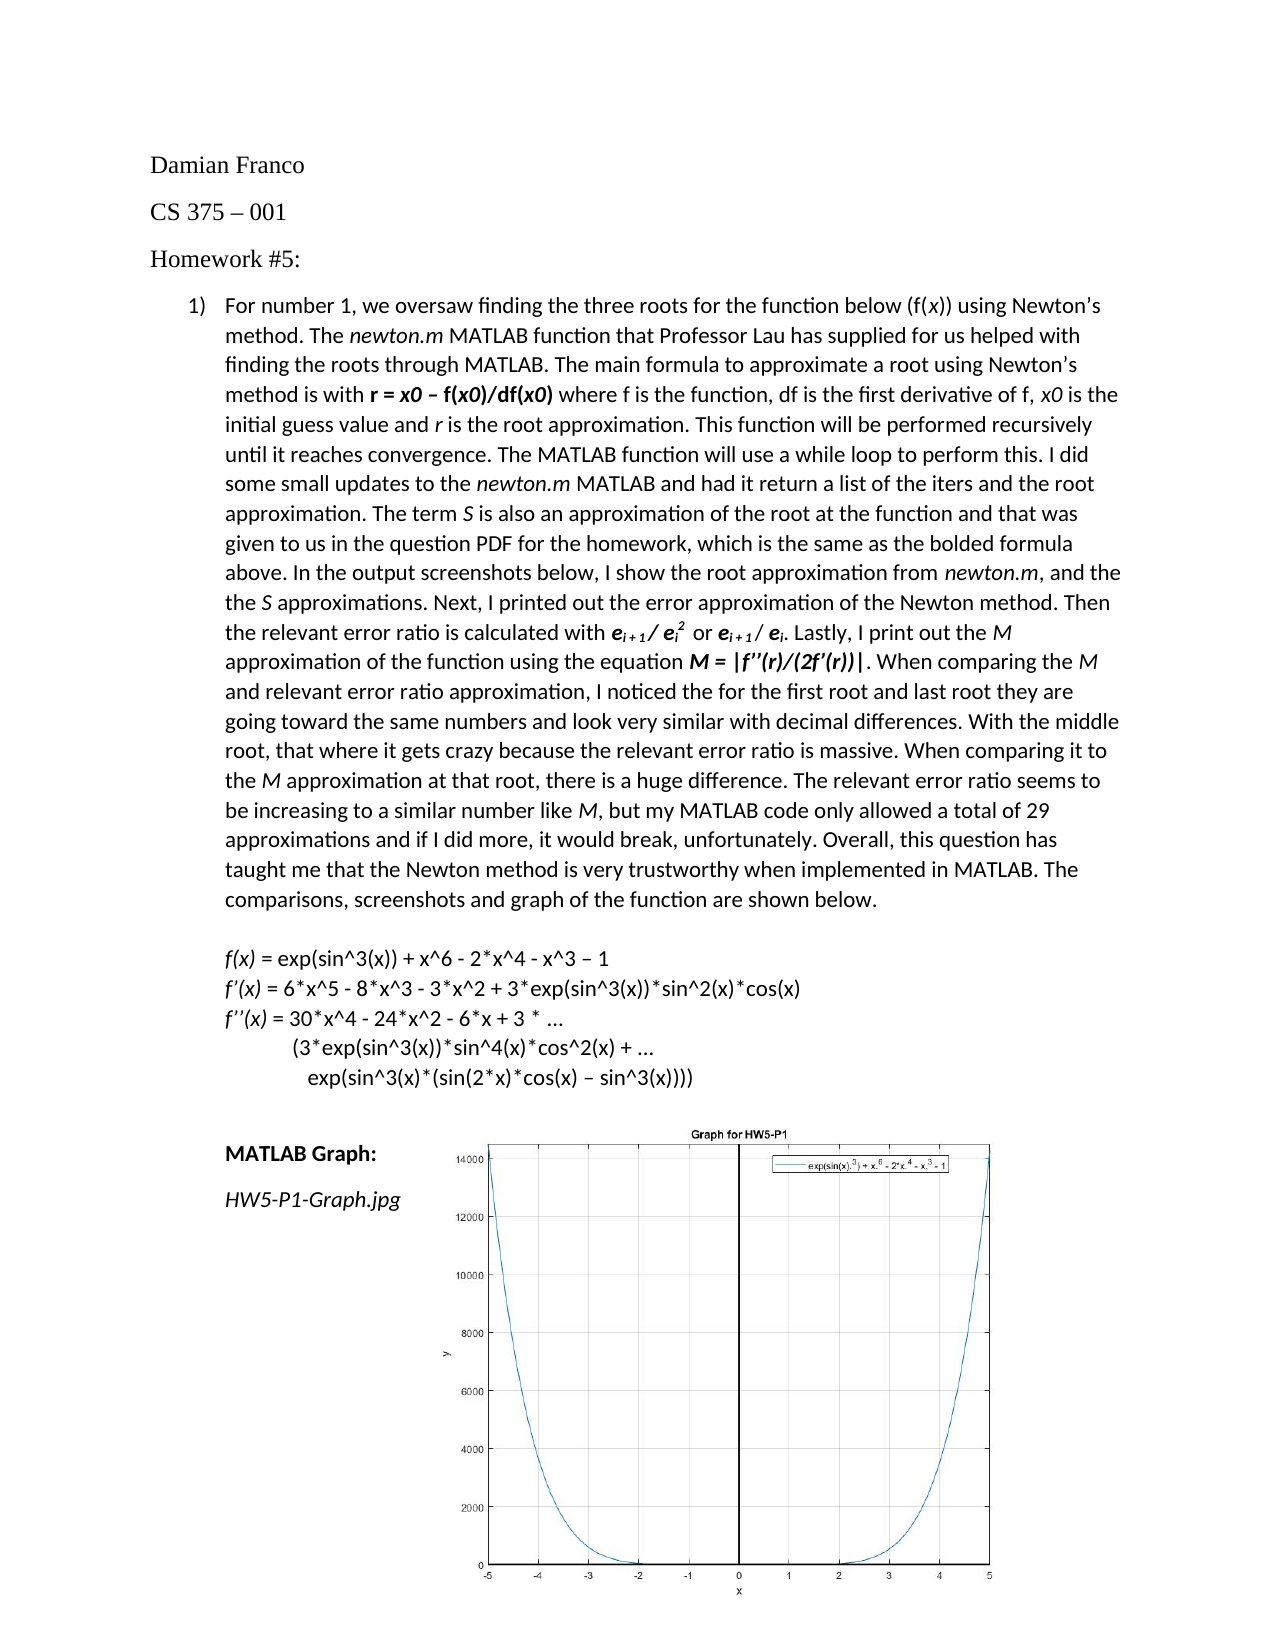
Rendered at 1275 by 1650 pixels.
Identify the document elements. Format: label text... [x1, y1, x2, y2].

picture [404, 1213, 1050, 1621]
list exp(sin^3(x)*(sin(2*x)*cos(x) – sin^3(x)))) [225, 1063, 1125, 1091]
text Damian Franco [150, 150, 1125, 179]
text MATLAB Graph: [150, 1139, 1125, 1167]
list (3*exp(sin^3(x))*sin^4(x)*cos^2(x) + ... [225, 1033, 1125, 1061]
picture [404, 1106, 1050, 1139]
list For number 1, we oversaw finding the three roots for the function below (f(x)) using Newton’s method. The newton.m MATLAB function that Professor Lau has supplied for us helped with finding the roots through MATLAB. The main formula to approximate a root using Newton’s method is with r = x0 – f(x0)/df(x0) where f is the function, df is the first derivative of f, x0 is the initial guess value and r is the root approximation. This function will be performed recursively until it reaches convergence. The MATLAB function will use a while loop to perform this. I did some small updates to the newton.m MATLAB and had it return a list of the iters and the root approximation. The term S is also an approximation of the root at the function and that was given to us in the question PDF for the homework, which is the same as the bolded formula above. In the output screenshots below, I show the root approximation from newton.m, and the the S approximations. Next, I printed out the error approximation of the Newton method. Then the relevant error ratio is calculated with ei + 1 / ei2 or ei + 1 / ei. Lastly, I print out the M approximation of the function using the equation M = |f’’(r)/(2f’(r))|. When comparing the M and relevant error ratio approximation, I noticed the for the first root and last root they are going toward the same numbers and look very similar with decimal differences. With the middle root, that where it gets crazy because the relevant error ratio is massive. When comparing it to the M approximation at that root, there is a huge difference. The relevant error ratio seems to be increasing to a similar number like M, but my MATLAB code only allowed a total of 29 approximations and if I did more, it would break, unfortunately. Overall, this question has taught me that the Newton method is very trustworthy when implemented in MATLAB. The comparisons, screenshots and graph of the function are shown below. [187, 291, 1125, 913]
text CS 375 – 001 [150, 197, 1125, 226]
text HW5-P1-Graph.jpg [150, 1186, 1125, 1213]
picture [404, 1167, 1050, 1186]
list f’’(x) = 30*x^4 - 24*x^2 - 6*x + 3 * ... [225, 1004, 1125, 1032]
text Homework #5: [150, 244, 1125, 273]
list f(x) = exp(sin^3(x)) + x^6 - 2*x^4 - x^3 – 1 [225, 944, 1125, 972]
list f’(x) = 6*x^5 - 8*x^3 - 3*x^2 + 3*exp(sin^3(x))*sin^2(x)*cos(x) [225, 974, 1125, 1002]
